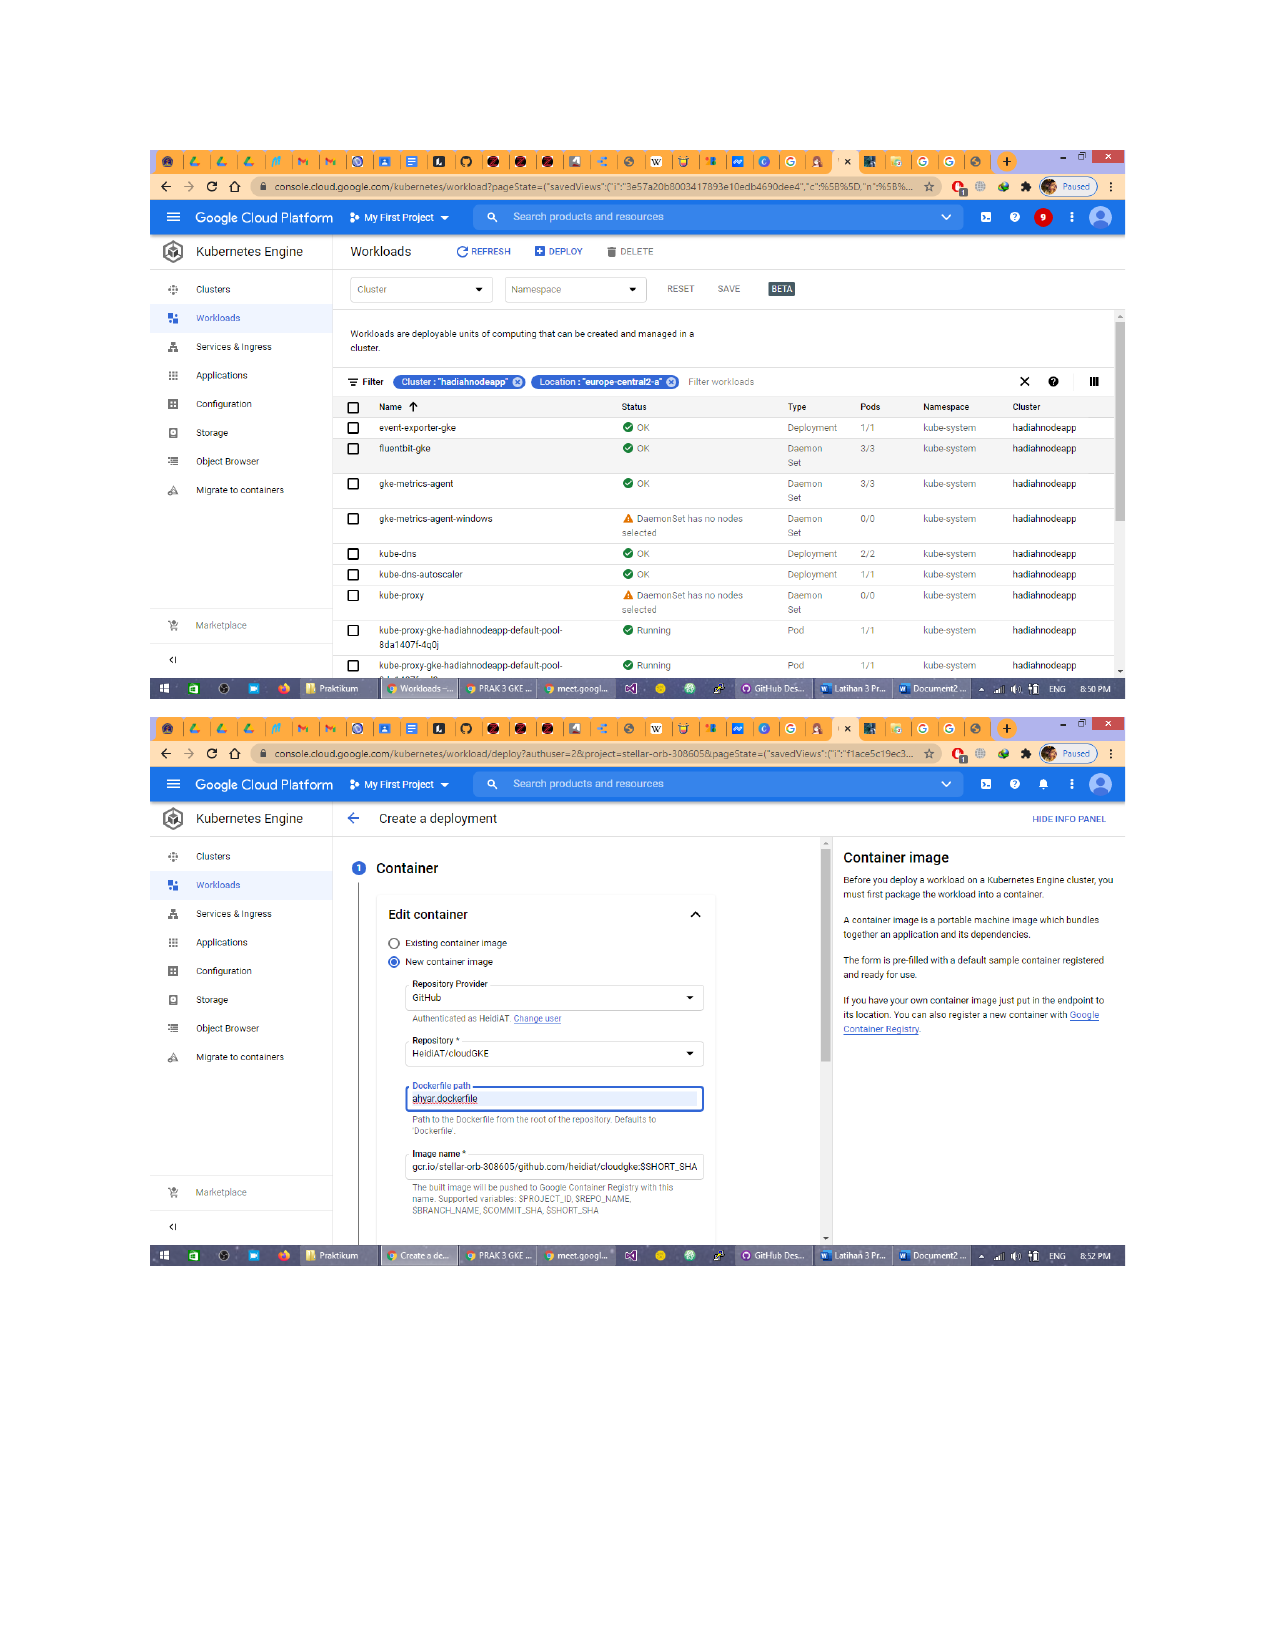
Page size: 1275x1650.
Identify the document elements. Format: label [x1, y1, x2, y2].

picture [150, 717, 1125, 1266]
picture [150, 150, 1125, 699]
